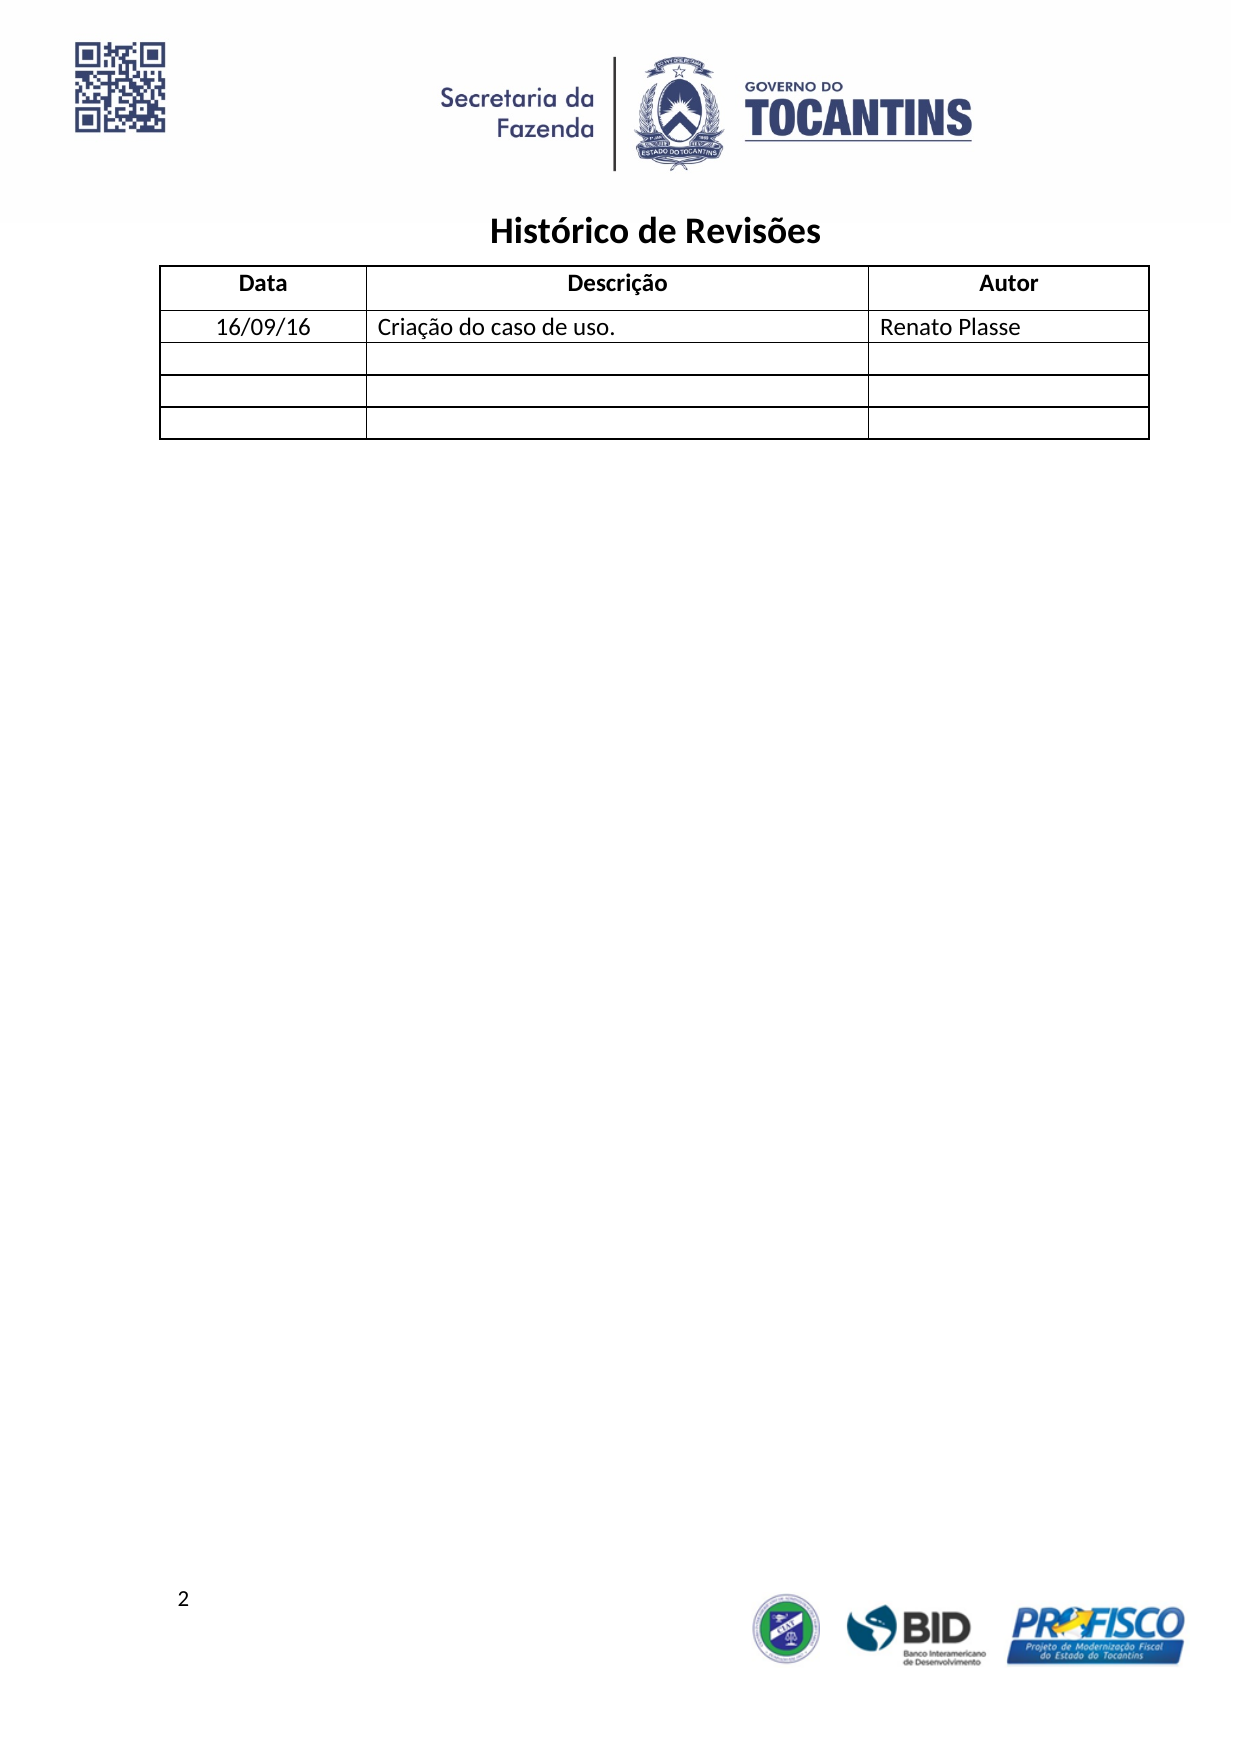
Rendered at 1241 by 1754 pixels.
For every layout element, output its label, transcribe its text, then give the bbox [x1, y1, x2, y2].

table_cell [367, 343, 868, 374]
title Histórico de Revisões [248, 207, 1063, 253]
table_header Data [161, 267, 366, 310]
table_cell Renato Plasse [869, 311, 1148, 342]
table_cell [161, 408, 366, 438]
table_cell [367, 376, 868, 406]
table_cell [869, 408, 1148, 438]
table_cell [869, 343, 1148, 374]
table_cell [161, 376, 366, 406]
table_cell 16/09/16 [161, 311, 366, 342]
picture [750, 1592, 1191, 1668]
table_cell [367, 408, 868, 438]
table_cell [161, 343, 366, 374]
table_cell Criação do caso de uso. [367, 311, 868, 342]
table_header Autor [869, 267, 1148, 310]
picture [0, 0, 1232, 223]
table_cell [869, 376, 1148, 406]
table_header Descrição [367, 267, 868, 310]
